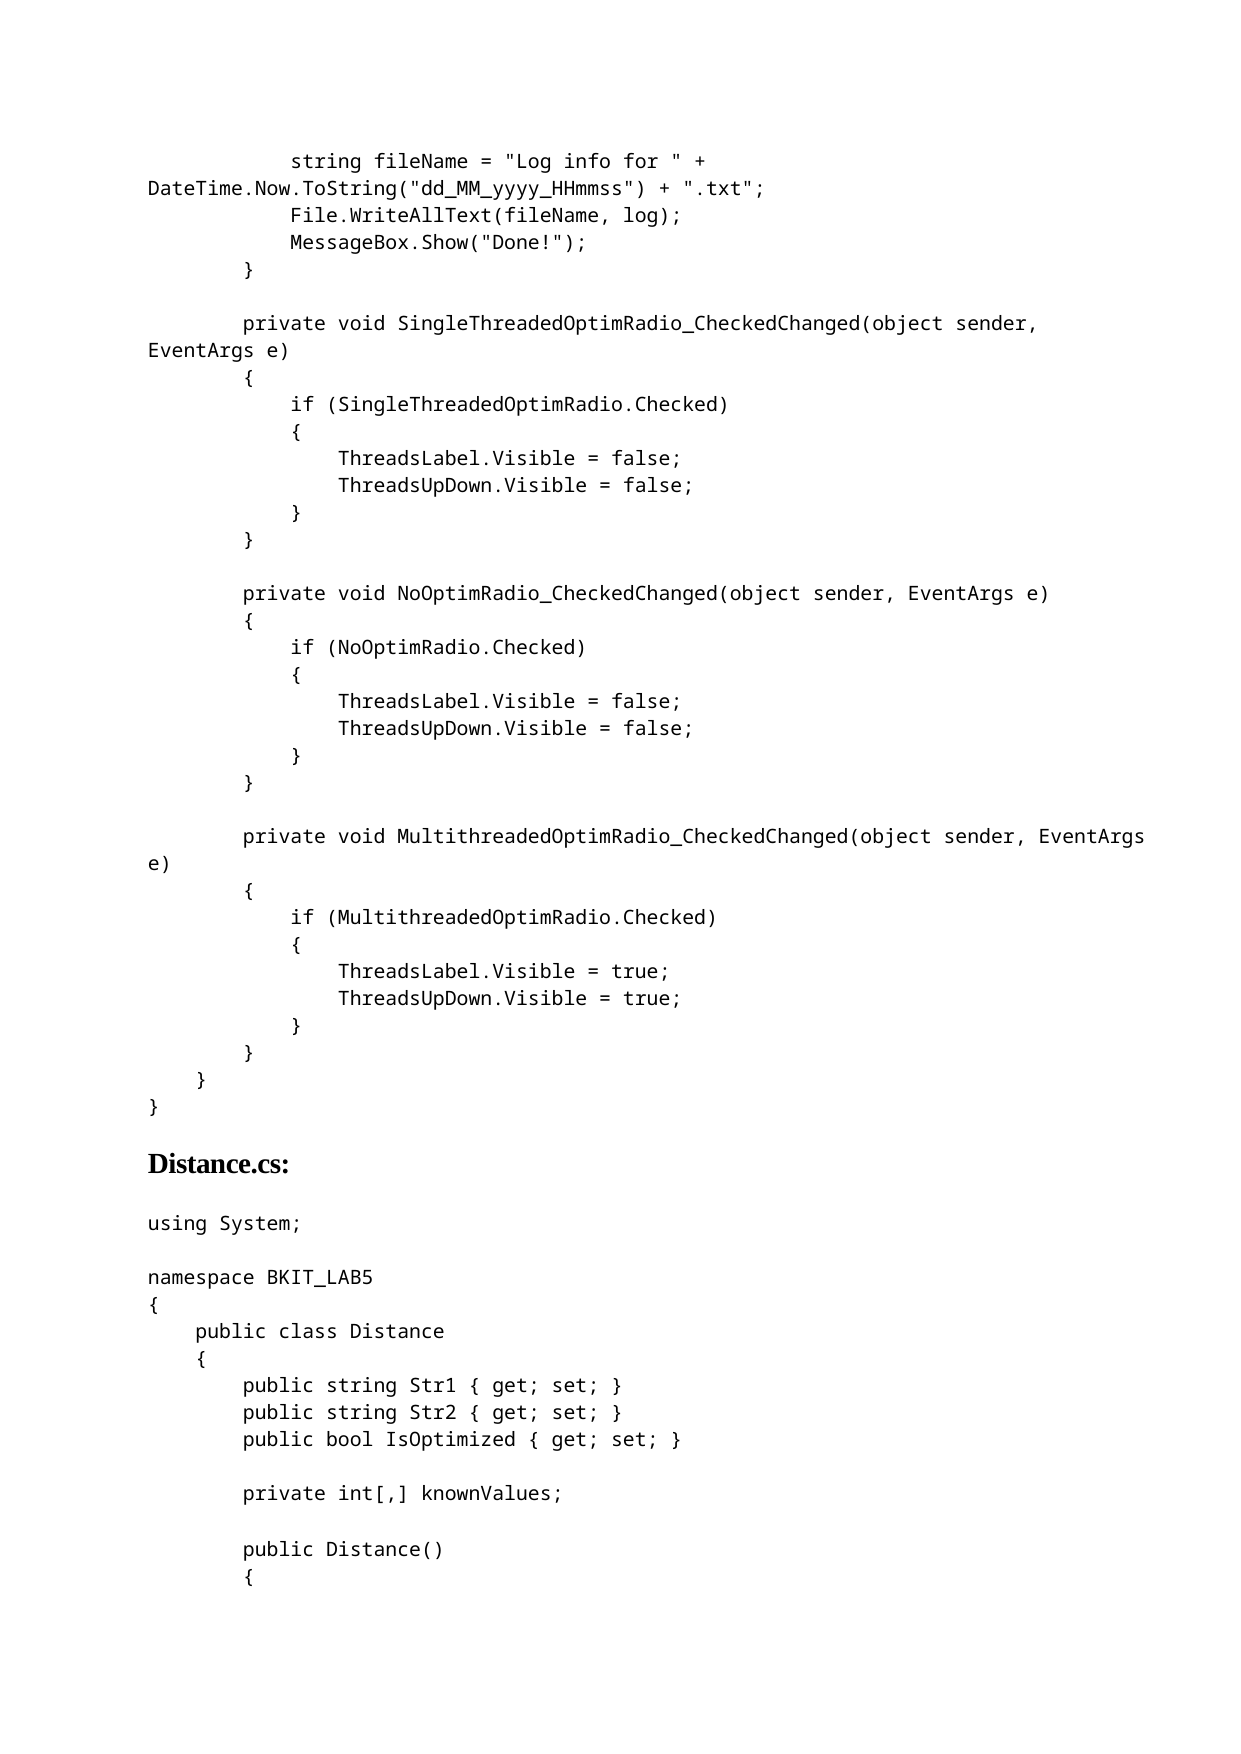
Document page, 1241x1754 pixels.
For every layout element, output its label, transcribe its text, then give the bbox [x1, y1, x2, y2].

text File.WriteAllText(fileName, log); [148, 202, 1152, 229]
text private int[,] knownValues; [148, 1479, 1152, 1506]
text MessageBox.Show("Done!"); [148, 229, 1152, 256]
text } [148, 1011, 1152, 1038]
text ThreadsLabel.Visible = false; [148, 444, 1152, 471]
text public class Distance [148, 1317, 1152, 1344]
text { [148, 876, 1152, 903]
text } [148, 256, 1152, 283]
text { [148, 363, 1152, 391]
text Distance.cs: [148, 1146, 1152, 1179]
text } [148, 741, 1152, 768]
text if (NoOptimRadio.Checked) [148, 633, 1152, 660]
text ThreadsLabel.Visible = true; [148, 957, 1152, 984]
text public string Str1 { get; set; } [148, 1371, 1152, 1398]
text } [148, 768, 1152, 795]
text ThreadsLabel.Visible = false; [148, 687, 1152, 714]
text { [148, 660, 1152, 687]
text public string Str2 { get; set; } [148, 1398, 1152, 1425]
text private void SingleThreadedOptimRadio_CheckedChanged(object sender, EventArgs e) [148, 309, 1152, 363]
text public Distance() [148, 1535, 1152, 1562]
text { [148, 417, 1152, 444]
text } [148, 1038, 1152, 1065]
text { [148, 1344, 1152, 1371]
text using System; [148, 1209, 1152, 1236]
text string fileName = "Log info for " + DateTime.Now.ToString("dd_MM_yyyy_HHmmss") + ".txt"; [148, 148, 1152, 202]
text private void MultithreadedOptimRadio_CheckedChanged(object sender, EventArgs e) [148, 822, 1152, 876]
text ThreadsUpDown.Visible = false; [148, 714, 1152, 741]
text { [148, 1290, 1152, 1317]
text { [148, 606, 1152, 633]
text { [148, 1562, 1152, 1589]
text ThreadsUpDown.Visible = false; [148, 471, 1152, 498]
text } [148, 1092, 1152, 1119]
text public bool IsOptimized { get; set; } [148, 1425, 1152, 1452]
text if (SingleThreadedOptimRadio.Checked) [148, 391, 1152, 417]
text namespace BKIT_LAB5 [148, 1263, 1152, 1290]
text } [148, 525, 1152, 552]
text private void NoOptimRadio_CheckedChanged(object sender, EventArgs e) [148, 579, 1152, 606]
text } [148, 498, 1152, 525]
text { [148, 930, 1152, 957]
text } [148, 1065, 1152, 1092]
text if (MultithreadedOptimRadio.Checked) [148, 903, 1152, 930]
text ThreadsUpDown.Visible = true; [148, 984, 1152, 1011]
